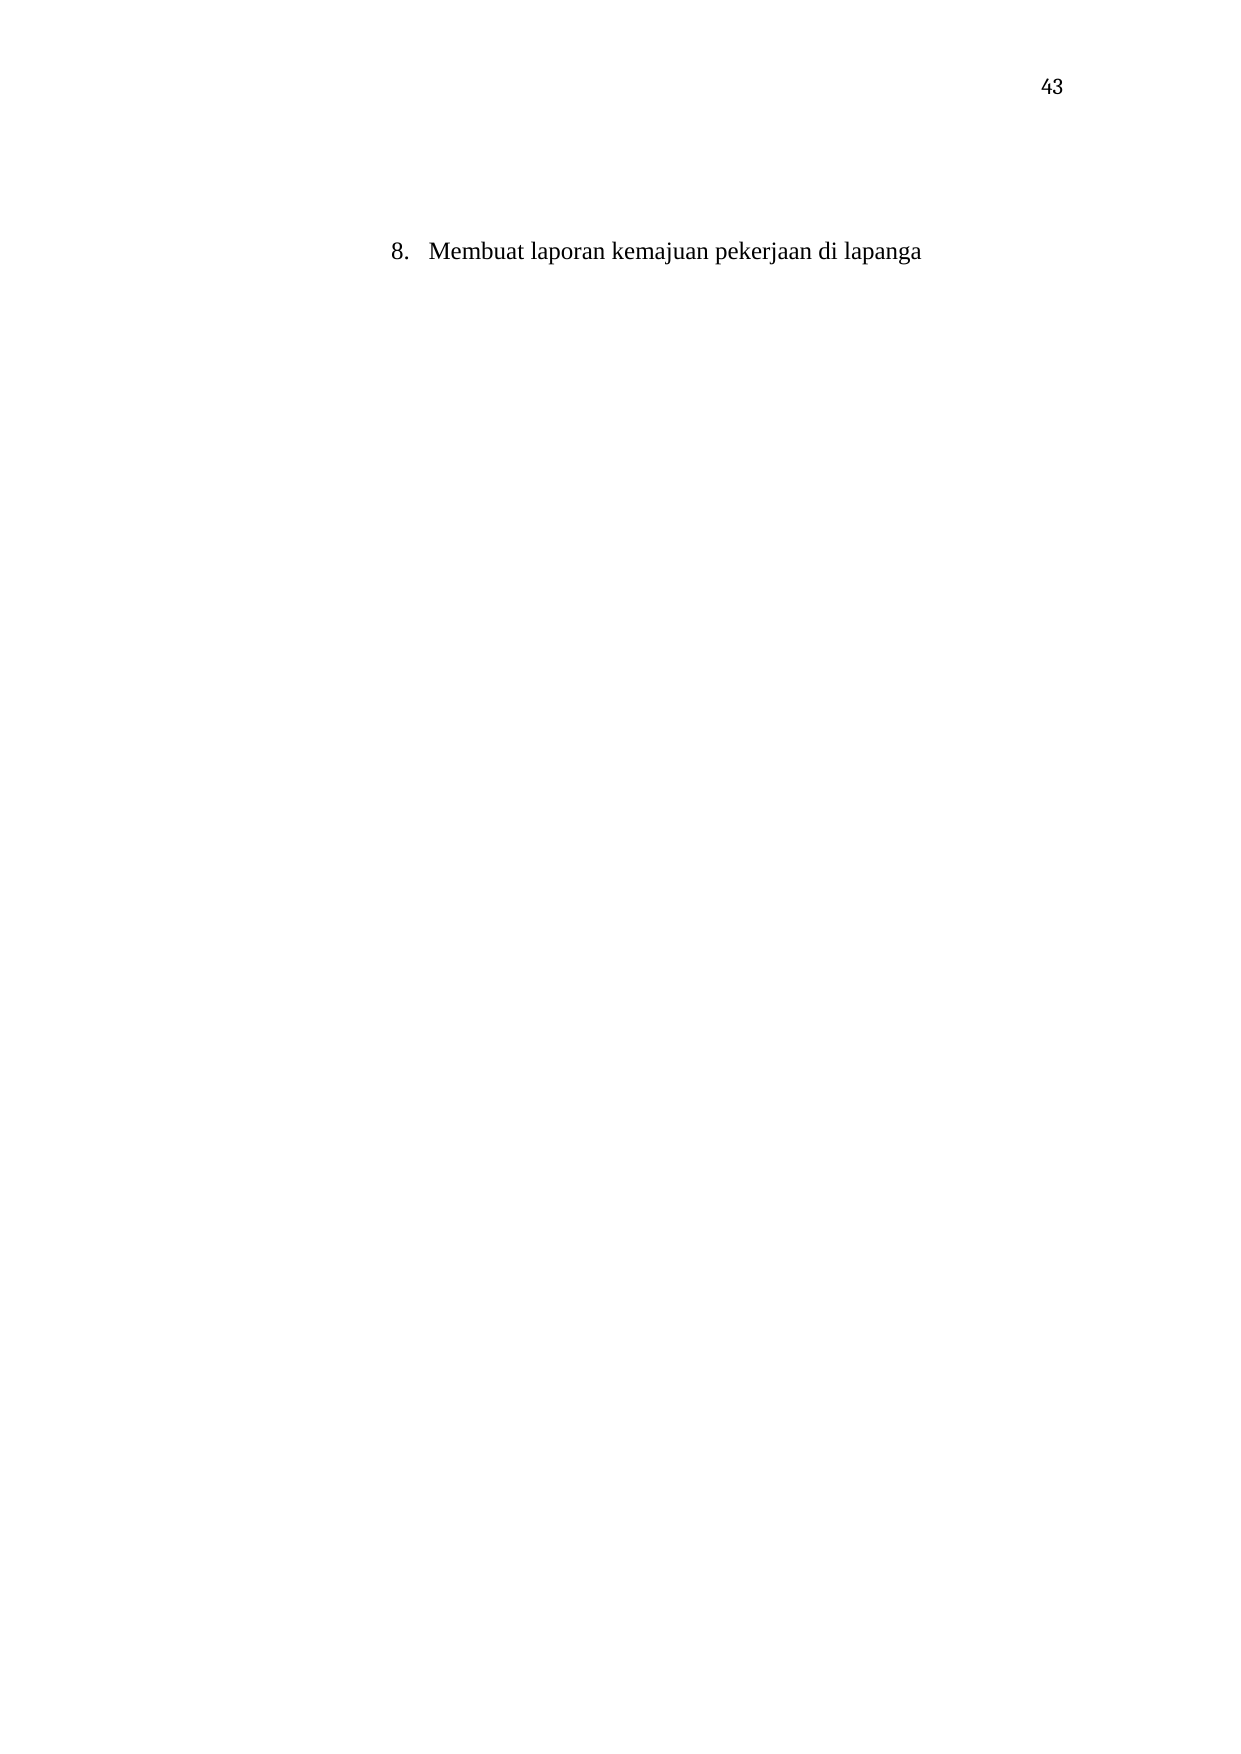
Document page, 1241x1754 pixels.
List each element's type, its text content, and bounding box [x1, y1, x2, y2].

list Membuat laporan kemajuan pekerjaan di lapanga [391, 236, 1063, 265]
